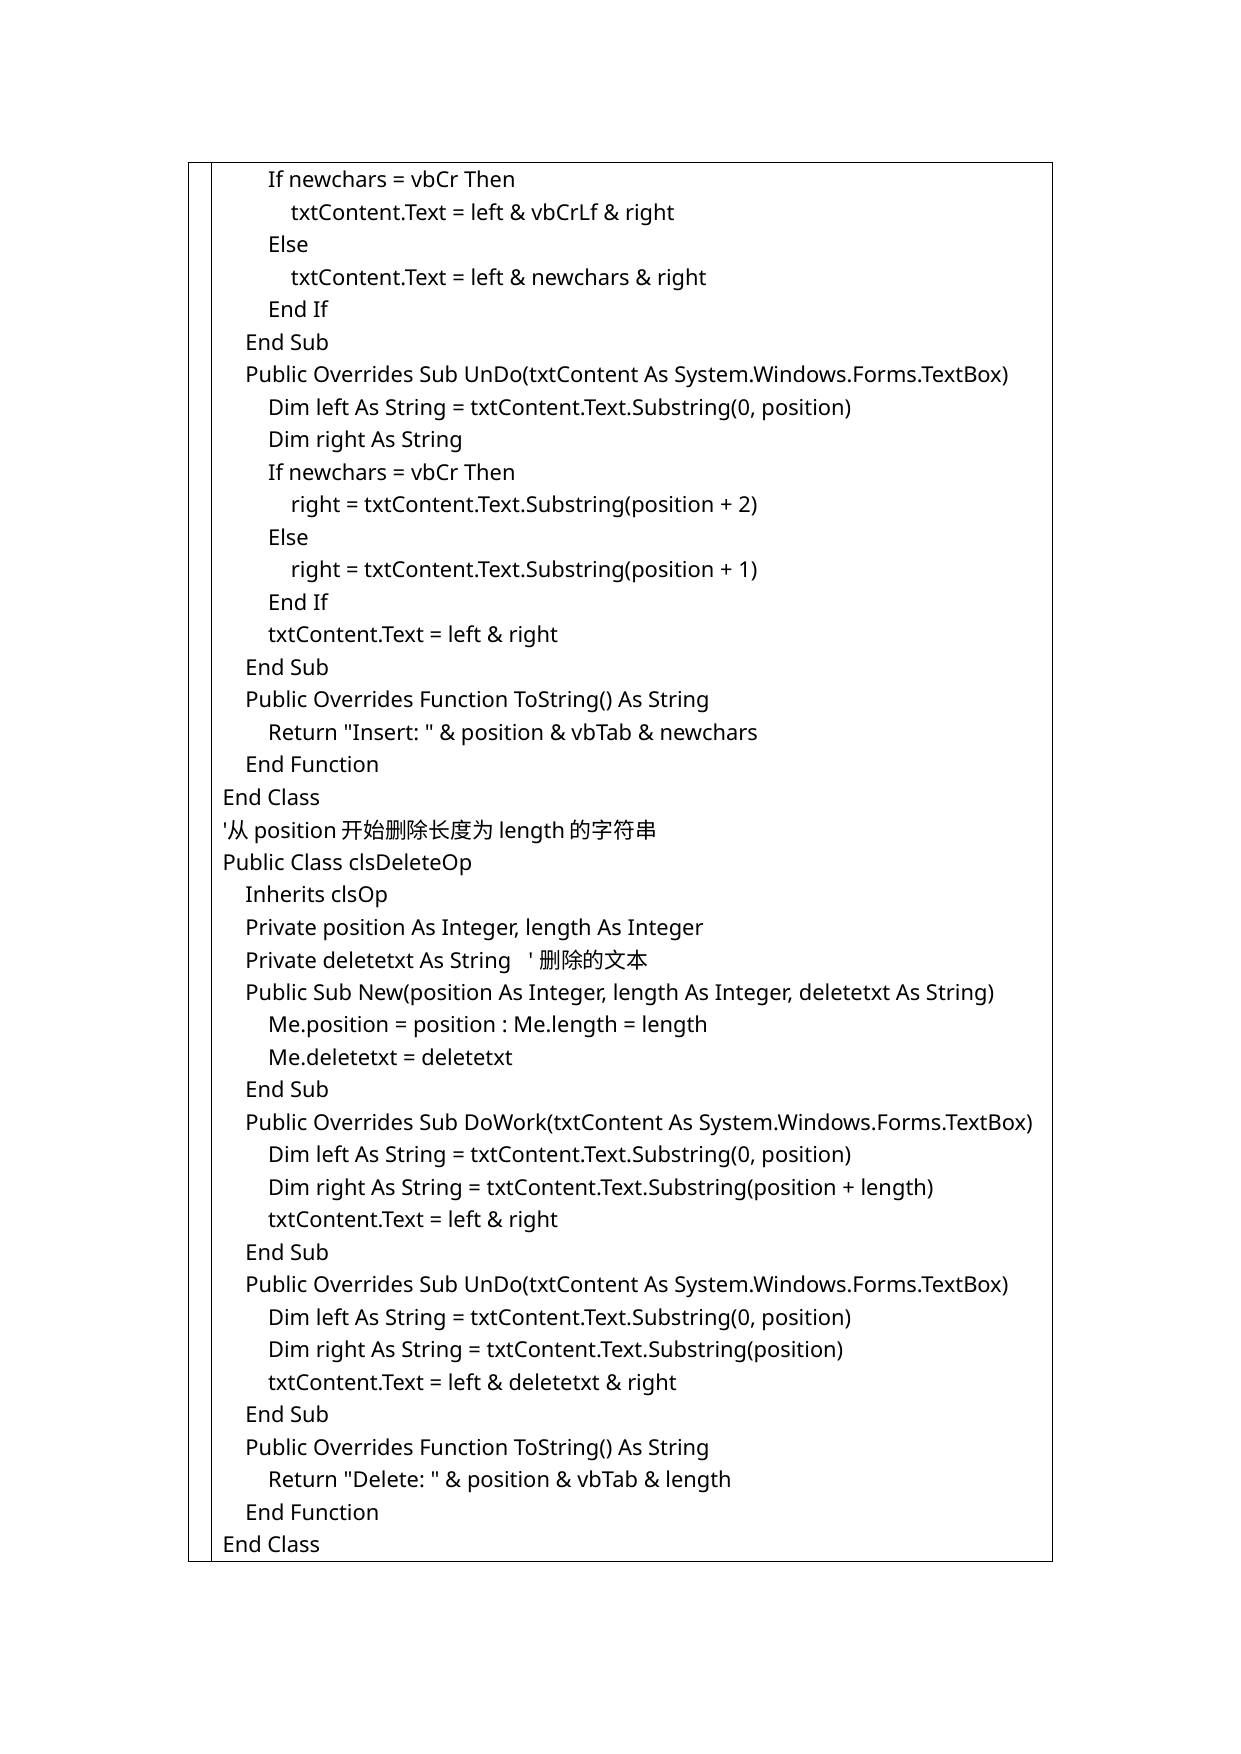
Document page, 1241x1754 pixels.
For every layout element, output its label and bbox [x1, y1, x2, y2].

table_header [212, 163, 1052, 1561]
table_header [189, 163, 211, 1561]
